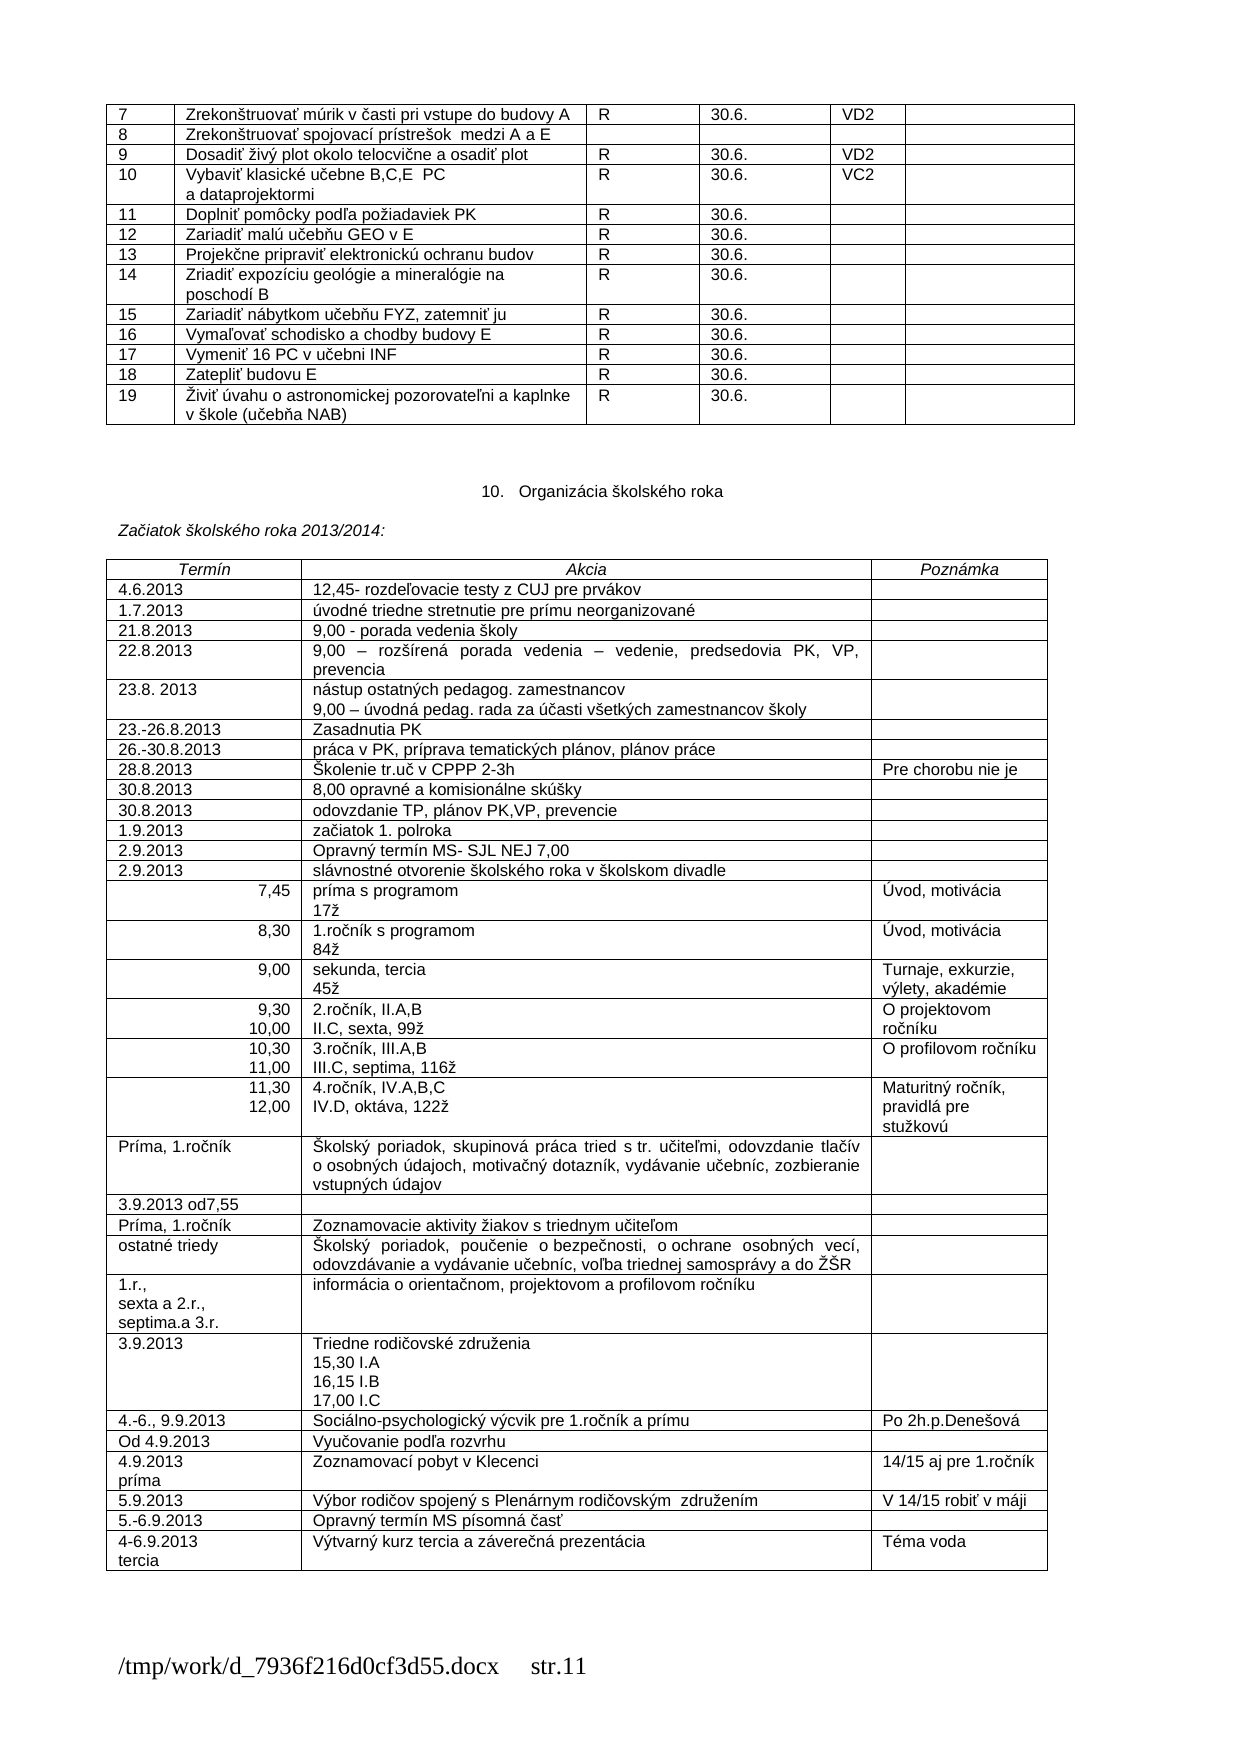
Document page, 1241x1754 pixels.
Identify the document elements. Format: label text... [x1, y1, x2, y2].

table_cell 15 [107, 305, 174, 324]
table_cell [872, 580, 1047, 599]
table_cell Opravný termín MS- SJL NEJ 7,00 [302, 841, 871, 860]
table_cell 9,00 - porada vedenia školy [302, 621, 871, 640]
table_cell [831, 305, 905, 324]
table_cell R [587, 265, 699, 303]
table_cell [831, 325, 905, 344]
table_cell Zoznamovací pobyt v Klecenci [302, 1452, 871, 1490]
table_cell ostatné triedy [107, 1236, 301, 1274]
table_cell 9,00 [107, 960, 301, 998]
table_cell [831, 125, 905, 144]
table_cell nástup ostatných pedagog. zamestnancov 9,00 – úvodná pedag. rada za účasti všetkých zamestnancov školy [302, 680, 871, 718]
table_cell 30.6. [700, 265, 830, 303]
table_cell Projekčne pripraviť elektronickú ochranu budov [175, 245, 586, 264]
table_cell [906, 345, 1074, 364]
table_cell R [587, 245, 699, 264]
table_cell [831, 385, 905, 424]
table_cell 30.6. [700, 145, 830, 164]
table_cell Výtvarný kurz tercia a záverečná prezentácia [302, 1531, 871, 1570]
table_cell [872, 641, 1047, 679]
table_cell 30.6. [700, 165, 830, 203]
table_cell 13 [107, 245, 174, 264]
table_cell Opravný termín MS písomná časť [302, 1511, 871, 1530]
table_cell 4-6.9.2013 tercia [107, 1531, 301, 1570]
table_cell Zariadiť nábytkom učebňu FYZ, zatemniť ju [175, 305, 586, 324]
table_cell R [587, 345, 699, 364]
table_cell Zariadiť malú učebňu GEO v E [175, 225, 586, 244]
table_cell 28.8.2013 [107, 760, 301, 779]
table_cell [831, 225, 905, 244]
table_cell [872, 720, 1047, 739]
table_cell 1.7.2013 [107, 600, 301, 619]
table_cell 7,45 [107, 881, 301, 919]
table_cell Pre chorobu nie je [872, 760, 1047, 779]
table_cell Vymeniť 16 PC v učebni INF [175, 345, 586, 364]
table_cell Úvod, motivácia [872, 881, 1047, 919]
table_cell [831, 365, 905, 384]
table_cell sekunda, tercia 45ž [302, 960, 871, 998]
table_cell 5.9.2013 [107, 1491, 301, 1510]
table_cell 12 [107, 225, 174, 244]
table_cell [906, 165, 1074, 203]
table_cell [906, 225, 1074, 244]
table_cell R [587, 365, 699, 384]
table_cell [906, 125, 1074, 144]
table_cell 30.6. [700, 365, 830, 384]
table_cell Príma, 1.ročník [107, 1215, 301, 1234]
table_cell Živiť úvahu o astronomickej pozorovateľni a kaplnke v škole (učebňa NAB) [175, 385, 586, 424]
table_cell Zatepliť budovu E [175, 365, 586, 384]
list Organizácia školského roka [156, 482, 1048, 501]
table_cell 26.-30.8.2013 [107, 740, 301, 759]
table_cell odovzdanie TP, plánov PK,VP, prevencie [302, 800, 871, 819]
table_cell [906, 145, 1074, 164]
table_cell 1.9.2013 [107, 821, 301, 840]
table_cell práca v PK, príprava tematických plánov, plánov práce [302, 740, 871, 759]
table_cell VC2 [831, 165, 905, 203]
table_cell 5.-6.9.2013 [107, 1511, 301, 1530]
table_cell 2.ročník, II.A,B II.C, sexta, 99ž [302, 999, 871, 1038]
table_cell 11 [107, 205, 174, 224]
table_cell 30.6. [700, 325, 830, 344]
table_cell 4.6.2013 [107, 580, 301, 599]
table_cell 4.9.2013 príma [107, 1452, 301, 1490]
table_cell R [587, 305, 699, 324]
table_cell Téma voda [872, 1531, 1047, 1570]
table_cell Školský poriadok, poučenie o bezpečnosti, o ochrane osobných vecí, odovzdávanie a vydávanie učebníc, voľba triednej samosprávy a do ŽŠR [302, 1236, 871, 1274]
table_cell 9,30 10,00 [107, 999, 301, 1038]
table_cell 30.6. [700, 305, 830, 324]
table_cell [831, 345, 905, 364]
table_cell 11,30 12,00 [107, 1078, 301, 1136]
table_cell [587, 125, 699, 144]
table_cell [906, 105, 1074, 124]
table_cell R [587, 325, 699, 344]
table_cell [906, 365, 1074, 384]
table_cell 16 [107, 325, 174, 344]
table_cell 8,30 [107, 921, 301, 959]
table_cell [872, 600, 1047, 619]
table_cell 30.8.2013 [107, 800, 301, 819]
table_cell O projektovom ročníku [872, 999, 1047, 1038]
table_cell [872, 1275, 1047, 1332]
table_cell Maturitný ročník, pravidlá pre stužkovú [872, 1078, 1047, 1136]
table_cell [906, 325, 1074, 344]
table_cell Od 4.9.2013 [107, 1431, 301, 1451]
table_cell 12,45- rozdeľovacie testy z CUJ pre prvákov [302, 580, 871, 599]
table_cell [872, 1334, 1047, 1410]
table_cell R [587, 105, 699, 124]
table_cell 14 [107, 265, 174, 303]
table_cell 2.9.2013 [107, 861, 301, 880]
table_cell 14/15 aj pre 1.ročník [872, 1452, 1047, 1490]
table_cell [906, 385, 1074, 424]
table_cell [872, 1511, 1047, 1530]
table_cell [872, 821, 1047, 840]
table_cell 3.9.2013 [107, 1334, 301, 1410]
table_cell 30.6. [700, 245, 830, 264]
table_cell R [587, 225, 699, 244]
table_cell 9 [107, 145, 174, 164]
table_cell [872, 1195, 1047, 1214]
table_cell VD2 [831, 145, 905, 164]
table_cell Zriadiť expozíciu geológie a mineralógie na poschodí B [175, 265, 586, 303]
table_header Termín [107, 560, 301, 579]
table_cell Školenie tr.uč v CPPP 2-3h [302, 760, 871, 779]
table_cell Zrekonštruovať múrik v časti pri vstupe do budovy A [175, 105, 586, 124]
table_cell Školský poriadok, skupinová práca tried s tr. učiteľmi, odovzdanie tlačív o osobných údajoch, motivačný dotazník, vydávanie učebníc, zozbieranie vstupných údajov [302, 1137, 871, 1194]
table_cell Sociálno-psychologický výcvik pre 1.ročník a prímu [302, 1411, 871, 1430]
table_cell [906, 305, 1074, 324]
table_cell [906, 265, 1074, 303]
table_cell 19 [107, 385, 174, 424]
table_cell [872, 680, 1047, 718]
table_cell 1.ročník s programom 84ž [302, 921, 871, 959]
table_cell úvodné triedne stretnutie pre prímu neorganizované [302, 600, 871, 619]
table_cell Zrekonštruovať spojovací prístrešok medzi A a E [175, 125, 586, 144]
table_cell [872, 1431, 1047, 1451]
table_cell príma s programom 17ž [302, 881, 871, 919]
table_cell [872, 861, 1047, 880]
table_header Poznámka [872, 560, 1047, 579]
table_cell VD2 [831, 105, 905, 124]
table_cell Vybaviť klasické učebne B,C,E PC a dataprojektormi [175, 165, 586, 203]
table_cell 30.6. [700, 105, 830, 124]
table_cell 1.r., sexta a 2.r., septima.a 3.r. [107, 1275, 301, 1332]
table_header Akcia [302, 560, 871, 579]
table_cell [906, 245, 1074, 264]
table_cell [700, 125, 830, 144]
table_cell [302, 1195, 871, 1214]
table_cell 21.8.2013 [107, 621, 301, 640]
table_cell [831, 265, 905, 303]
table_cell R [587, 385, 699, 424]
table_cell R [587, 165, 699, 203]
table_cell Doplniť pomôcky podľa požiadaviek PK [175, 205, 586, 224]
table_cell 30.6. [700, 225, 830, 244]
table_cell R [587, 145, 699, 164]
table_cell 10 [107, 165, 174, 203]
table_cell 30.6. [700, 205, 830, 224]
table_cell Zasadnutia PK [302, 720, 871, 739]
table_cell 2.9.2013 [107, 841, 301, 860]
table_cell [872, 740, 1047, 759]
table_cell 4.ročník, IV.A,B,C IV.D, oktáva, 122ž [302, 1078, 871, 1136]
table_cell Vyučovanie podľa rozvrhu [302, 1431, 871, 1451]
table_cell Dosadiť živý plot okolo telocvične a osadiť plot [175, 145, 586, 164]
table_cell 23.8. 2013 [107, 680, 301, 718]
table_cell [831, 245, 905, 264]
table_cell slávnostné otvorenie školského roka v školskom divadle [302, 861, 871, 880]
text Začiatok školského roka 2013/2014: [118, 521, 1048, 540]
table_cell 30.8.2013 [107, 780, 301, 799]
table_cell [872, 800, 1047, 819]
table_cell [831, 205, 905, 224]
table_cell 9,00 – rozšírená porada vedenia – vedenie, predsedovia PK, VP, prevencia [302, 641, 871, 679]
table_cell 8,00 opravné a komisionálne skúšky [302, 780, 871, 799]
table_cell Príma, 1.ročník [107, 1137, 301, 1194]
table_cell 30.6. [700, 345, 830, 364]
table_cell Výbor rodičov spojený s Plenárnym rodičovským združením [302, 1491, 871, 1510]
table_cell 30.6. [700, 385, 830, 424]
table_cell [872, 841, 1047, 860]
table_cell [872, 1215, 1047, 1234]
table_cell Triedne rodičovské združenia 15,30 I.A 16,15 I.B 17,00 I.C [302, 1334, 871, 1410]
table_cell Turnaje, exkurzie, výlety, akadémie [872, 960, 1047, 998]
table_cell 8 [107, 125, 174, 144]
table_cell 17 [107, 345, 174, 364]
table_cell 3.9.2013 od7,55 [107, 1195, 301, 1214]
table_cell Úvod, motivácia [872, 921, 1047, 959]
table_cell [872, 1137, 1047, 1194]
table_cell 10,30 11,00 [107, 1039, 301, 1077]
table_cell 3.ročník, III.A,B III.C, septima, 116ž [302, 1039, 871, 1077]
table_cell informácia o orientačnom, projektovom a profilovom ročníku [302, 1275, 871, 1332]
table_cell V 14/15 robiť v máji [872, 1491, 1047, 1510]
table_cell 4.-6., 9.9.2013 [107, 1411, 301, 1430]
table_cell Zoznamovacie aktivity žiakov s triednym učiteľom [302, 1215, 871, 1234]
table_cell [872, 1236, 1047, 1274]
table_cell 7 [107, 105, 174, 124]
table_cell [872, 621, 1047, 640]
table_cell [872, 780, 1047, 799]
table_cell 23.-26.8.2013 [107, 720, 301, 739]
table_cell 22.8.2013 [107, 641, 301, 679]
table_cell Po 2h.p.Denešová [872, 1411, 1047, 1430]
table_cell začiatok 1. polroka [302, 821, 871, 840]
table_cell R [587, 205, 699, 224]
table_cell 18 [107, 365, 174, 384]
table_cell [906, 205, 1074, 224]
table_cell Vymaľovať schodisko a chodby budovy E [175, 325, 586, 344]
table_cell O profilovom ročníku [872, 1039, 1047, 1077]
